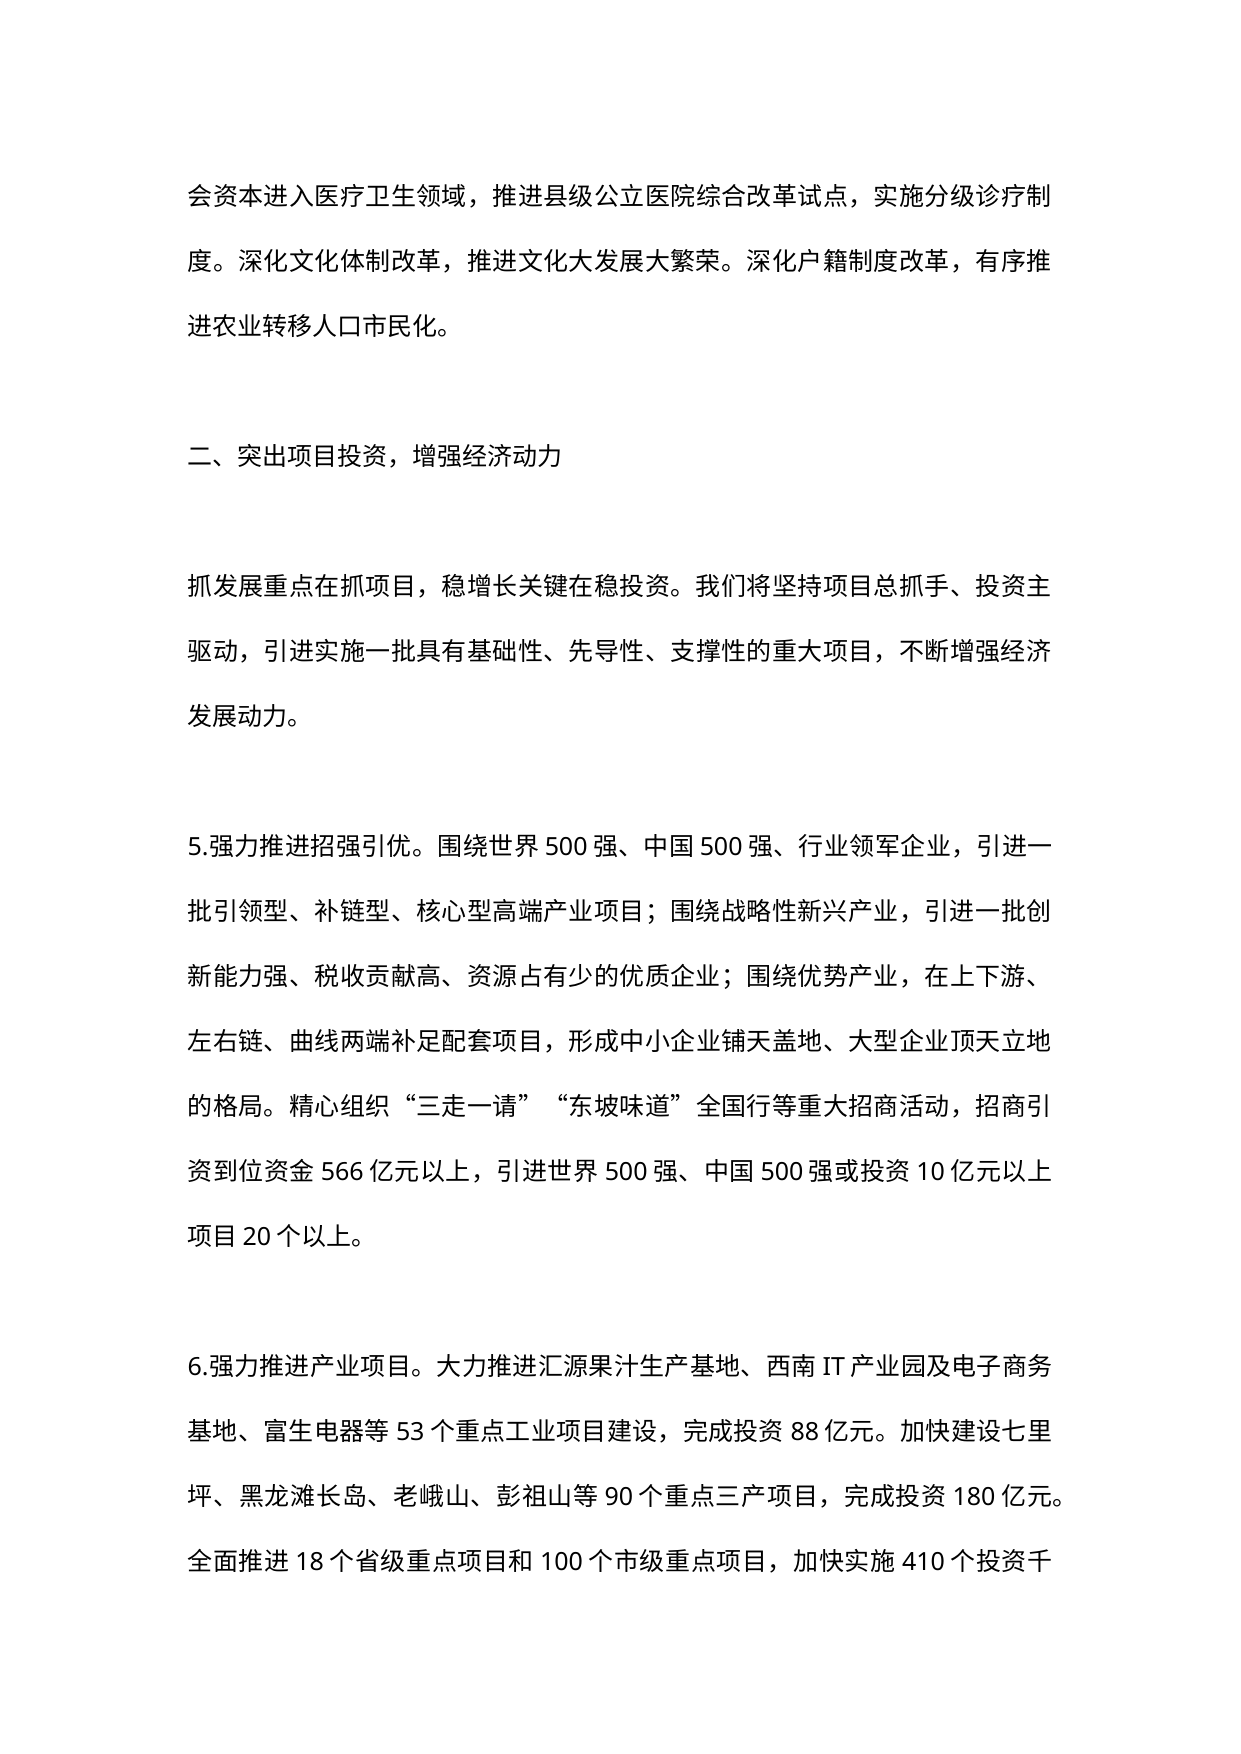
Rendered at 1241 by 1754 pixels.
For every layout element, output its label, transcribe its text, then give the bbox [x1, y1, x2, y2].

text 5.强力推进招强引优。围绕世界500强、中国500强、行业领军企业，引进一批引领型、补链型、核心型高端产业项目；围绕战略性新兴产业，引进一批创新能力强、税收贡献高、资源占有少的优质企业；围绕优势产业，在上下游、左右链、曲线两端补足配套项目，形成中小企业铺天盖地、大型企业顶天立地的格局。精心组织“三走一请”“东坡味道”全国行等重大招商活动，招商引资到位资金566亿元以上，引进世界500强、中国500强或投资10亿元以上项目20个以上。 [187, 812, 1053, 1267]
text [187, 162, 1053, 357]
text 二、突出项目投资，增强经济动力 [187, 422, 1053, 487]
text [187, 1332, 1053, 1592]
text 抓发展重点在抓项目，稳增长关键在稳投资。我们将坚持项目总抓手、投资主驱动，引进实施一批具有基础性、先导性、支撑性的重大项目，不断增强经济发展动力。 [187, 552, 1053, 747]
